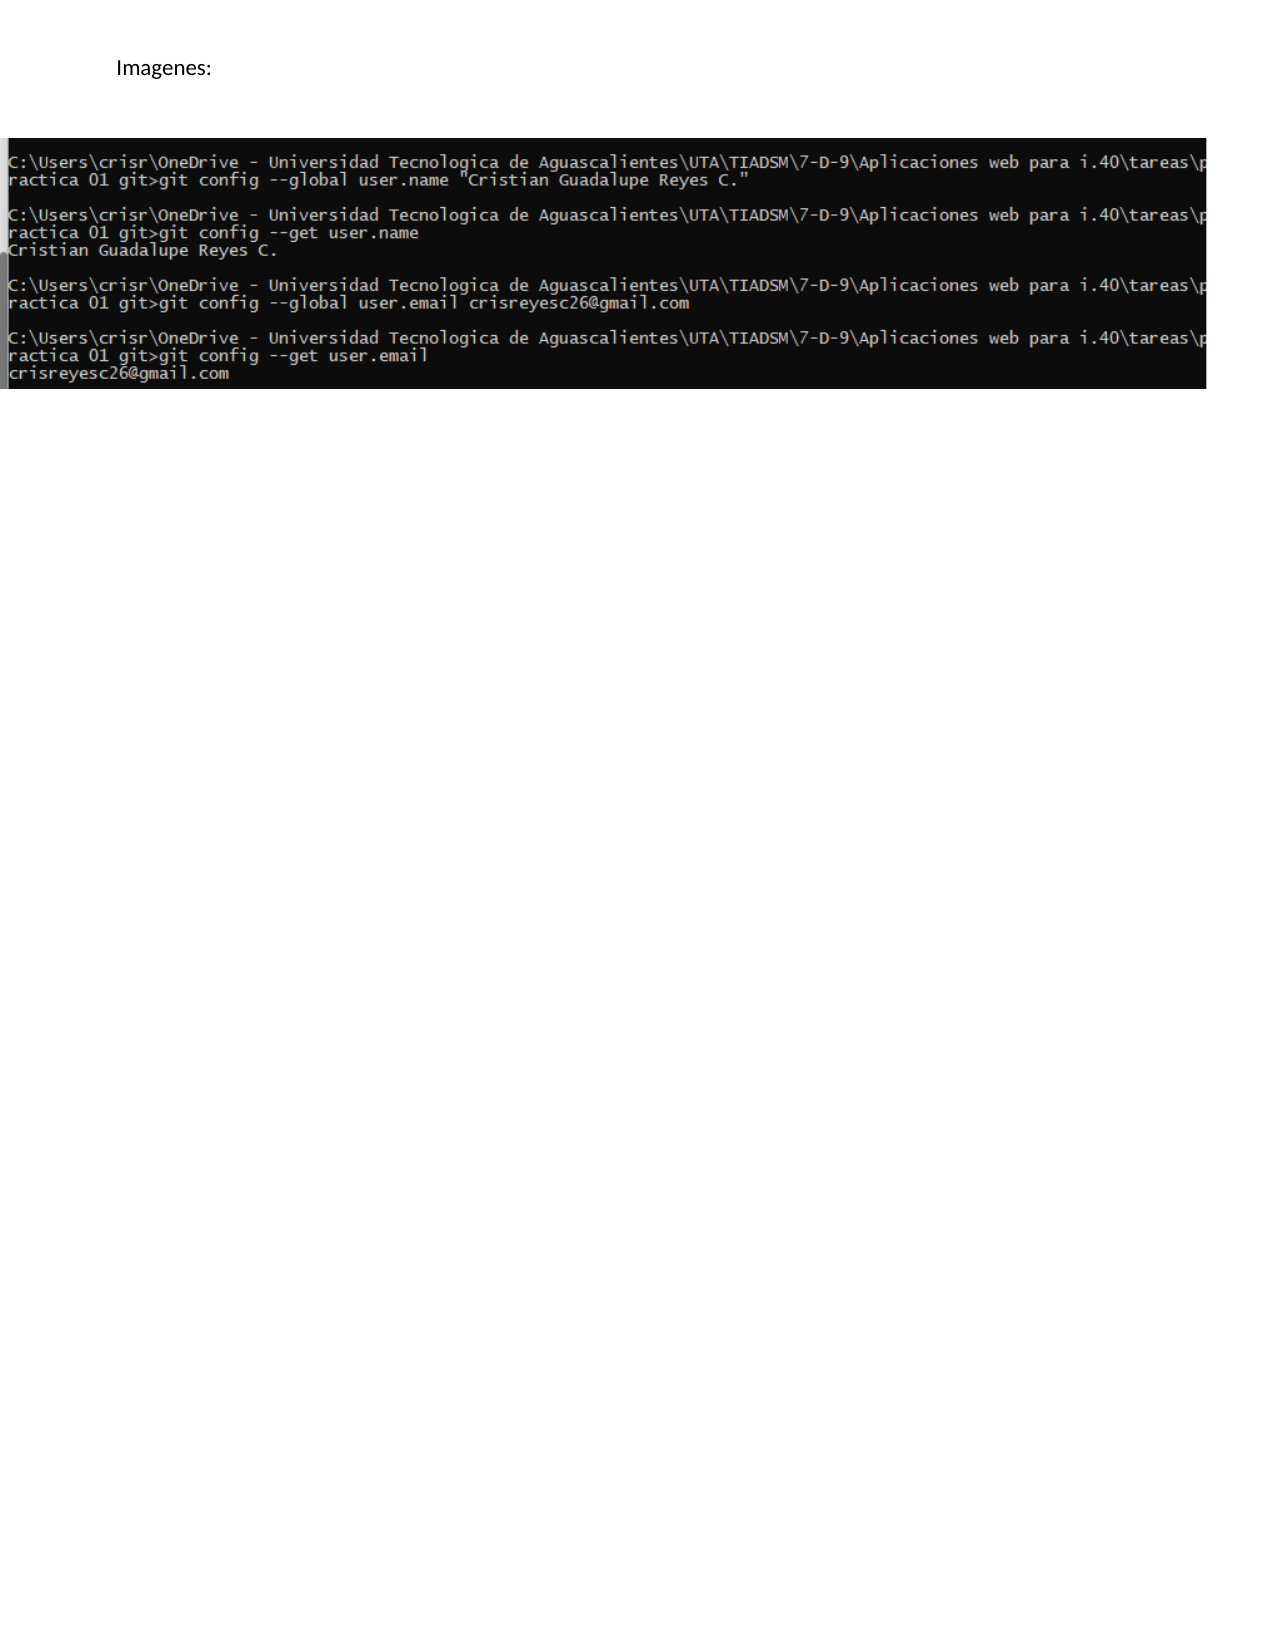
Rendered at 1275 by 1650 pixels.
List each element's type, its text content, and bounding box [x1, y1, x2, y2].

text Imagenes: [0, 53, 1275, 81]
picture [0, 138, 1207, 389]
